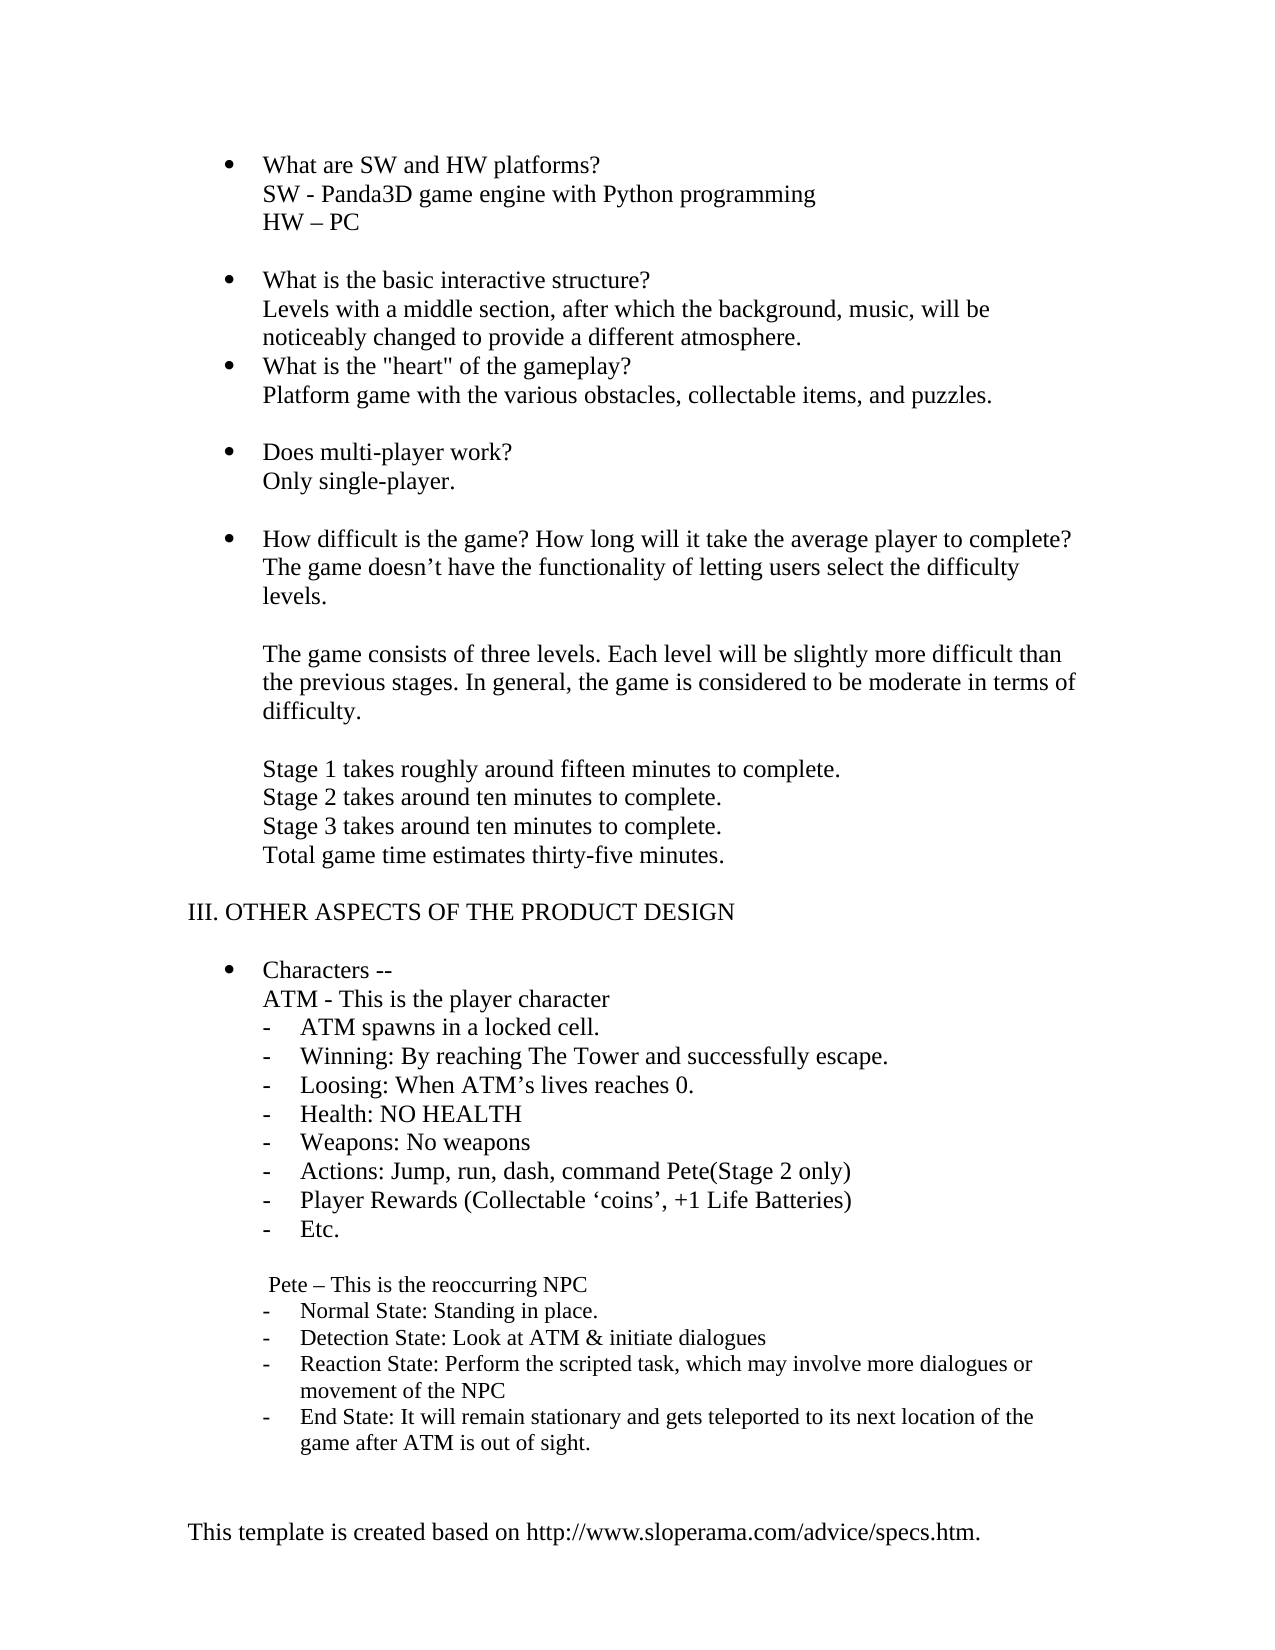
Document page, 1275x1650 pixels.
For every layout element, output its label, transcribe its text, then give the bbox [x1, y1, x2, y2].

list Normal State: Standing in place. [262, 1298, 1087, 1324]
list How difficult is the game? How long will it take the average player to complete? [225, 524, 1087, 552]
list What is the basic interactive structure? [225, 265, 1087, 294]
list Health: NO HEALTH [262, 1099, 1087, 1127]
list The game consists of three levels. Each level will be slightly more difficult than the previous stages. In general, the game is considered to be moderate in terms of difficulty. [262, 639, 1087, 725]
list What is the "heart" of the gameplay? [225, 351, 1087, 380]
text HW – PC [262, 207, 1087, 236]
list Stage 3 takes around ten minutes to complete. [262, 811, 1087, 840]
list The game doesn’t have the functionality of letting users select the difficulty levels. [262, 552, 1087, 610]
list Total game time estimates thirty-five minutes. [262, 840, 1087, 897]
list What are SW and HW platforms? [225, 150, 1087, 179]
list Levels with a middle section, after which the background, music, will be noticeably changed to provide a different atmosphere. [262, 294, 1087, 351]
list Characters -- [225, 955, 1087, 984]
list ATM - This is the player character [262, 984, 1087, 1012]
list Actions: Jump, run, dash, command Pete(Stage 2 only) [262, 1156, 1087, 1185]
list Weapons: No weapons [262, 1127, 1087, 1156]
text SW - Panda3D game engine with Python programming [262, 179, 1087, 207]
list Reaction State: Perform the scripted task, which may involve more dialogues or movement of the NPC [262, 1350, 1087, 1403]
list Player Rewards (Collectable ‘coins’, +1 Life Batteries) [262, 1185, 1087, 1214]
list End State: It will remain stationary and gets teleported to its next location of the game after ATM is out of sight. [262, 1403, 1087, 1456]
list Winning: By reaching The Tower and successfully escape. [262, 1041, 1087, 1070]
text III. OTHER ASPECTS OF THE PRODUCT DESIGN [187, 897, 1087, 926]
list Detection State: Look at ATM & initiate dialogues [262, 1324, 1087, 1350]
list Stage 2 takes around ten minutes to complete. [262, 782, 1087, 811]
list Loosing: When ATM’s lives reaches 0. [262, 1070, 1087, 1099]
list ATM spawns in a locked cell. [262, 1012, 1087, 1041]
list Does multi-player work? [225, 437, 1087, 466]
list Pete – This is the reoccurring NPC [262, 1271, 1087, 1298]
list Etc. [262, 1214, 1087, 1242]
list Platform game with the various obstacles, collectable items, and puzzles. [262, 380, 1087, 409]
list Stage 1 takes roughly around fifteen minutes to complete. [262, 754, 1087, 782]
list Only single-player. [262, 466, 1087, 495]
